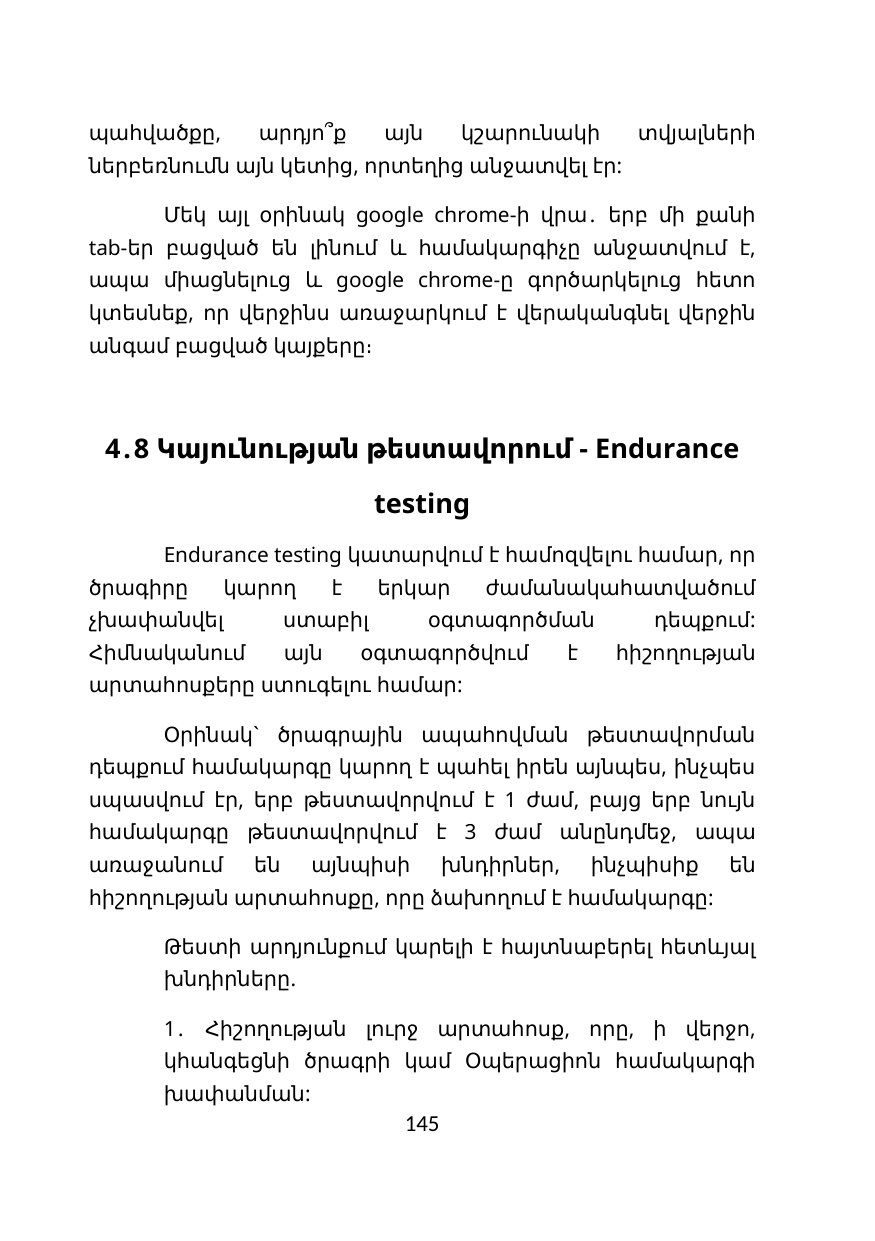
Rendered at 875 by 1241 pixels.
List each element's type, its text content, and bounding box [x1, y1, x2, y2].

text 1․ Հիշողության լուրջ արտահոսք, որը, ի վերջո, կհանգեցնի ծրագրի կամ Օպերացիոն համակարգի խափանման: [163, 1014, 756, 1107]
subtitle 4․8 Կայունության թեստավորում - Endurance testing [88, 429, 756, 522]
text Endurance testing կատարվում է համոզվելու համար, որ ծրագիրը կարող է երկար ժամանակահատվածում չխափանվել ստաբիլ օգտագործման դեպքում: Հիմնականում այն օգտագործվում է հիշողության արտահոսքերը ստուգելու համար: [88, 631, 756, 699]
text Endurance testing կատարվում է համոզվելու համար, որ ծրագիրը կարող է երկար ժամանակահատվածում չխափանվել ստաբիլ օգտագործման դեպքում: Հիմնականում այն օգտագործվում է հիշողության արտահոսքերը ստուգելու համար: [88, 540, 756, 630]
text Մեկ այլ օրինակ google chrome-ի վրա․ երբ մի քանի tab-եր բացված են լինում և համակարգիչը անջատվում է, ապա միացնելուց և google chrome-ը գործարկելուց հետո կտեսնեք, որ վերջինս առաջարկում է վերականգնել վերջին անգամ բացված կայքերը։ [88, 200, 756, 359]
text Թեստի արդյունքում կարելի է հայտնաբերել հետևյալ խնդիրները. [163, 932, 756, 993]
text Օրինակ` ծրագրային ապահովման թեստավորման դեպքում համակարգը կարող է պահել իրեն այնպես, ինչպես սպասվում էր, երբ թեստավորվում է 1 ժամ, բայց երբ նույն համակարգը թեստավորվում է 3 ժամ անընդմեջ, ապա առաջանում են այնպիսի խնդիրներ, ինչպիսիք են հիշողության արտահոսքը, որը ձախողում է համակարգը: [88, 720, 756, 911]
